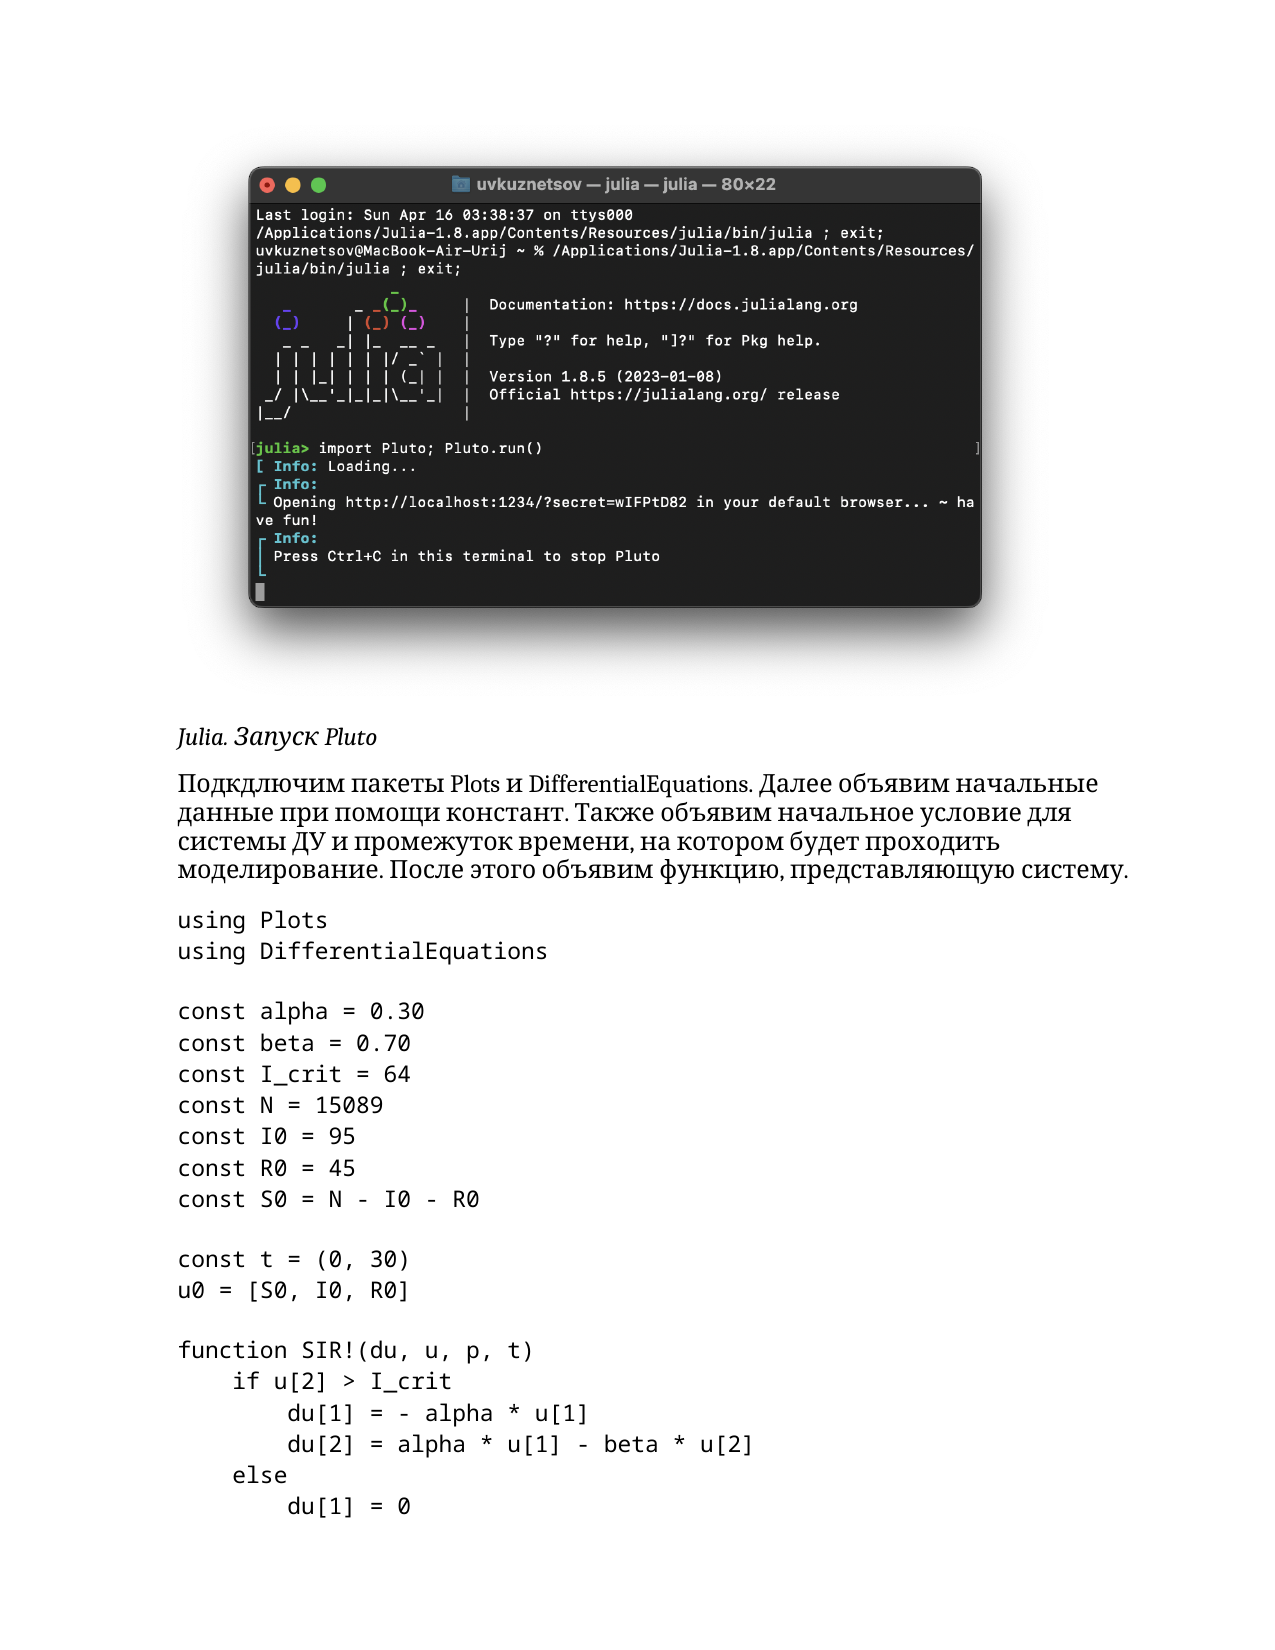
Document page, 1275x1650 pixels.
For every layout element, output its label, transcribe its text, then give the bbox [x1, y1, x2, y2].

picture [177, 118, 1053, 702]
text Julia. Запуск Pluto [177, 723, 1186, 751]
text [177, 904, 1186, 1521]
text Подкдлючим пакеты Plots и DifferentialEquations. Далее объявим начальные данные при помощи констант. Также объявим начальное условие для системы ДУ и промежуток времени, на котором будет проходить моделирование. После этого объявим функцию, представляющую систему. [177, 770, 1186, 885]
